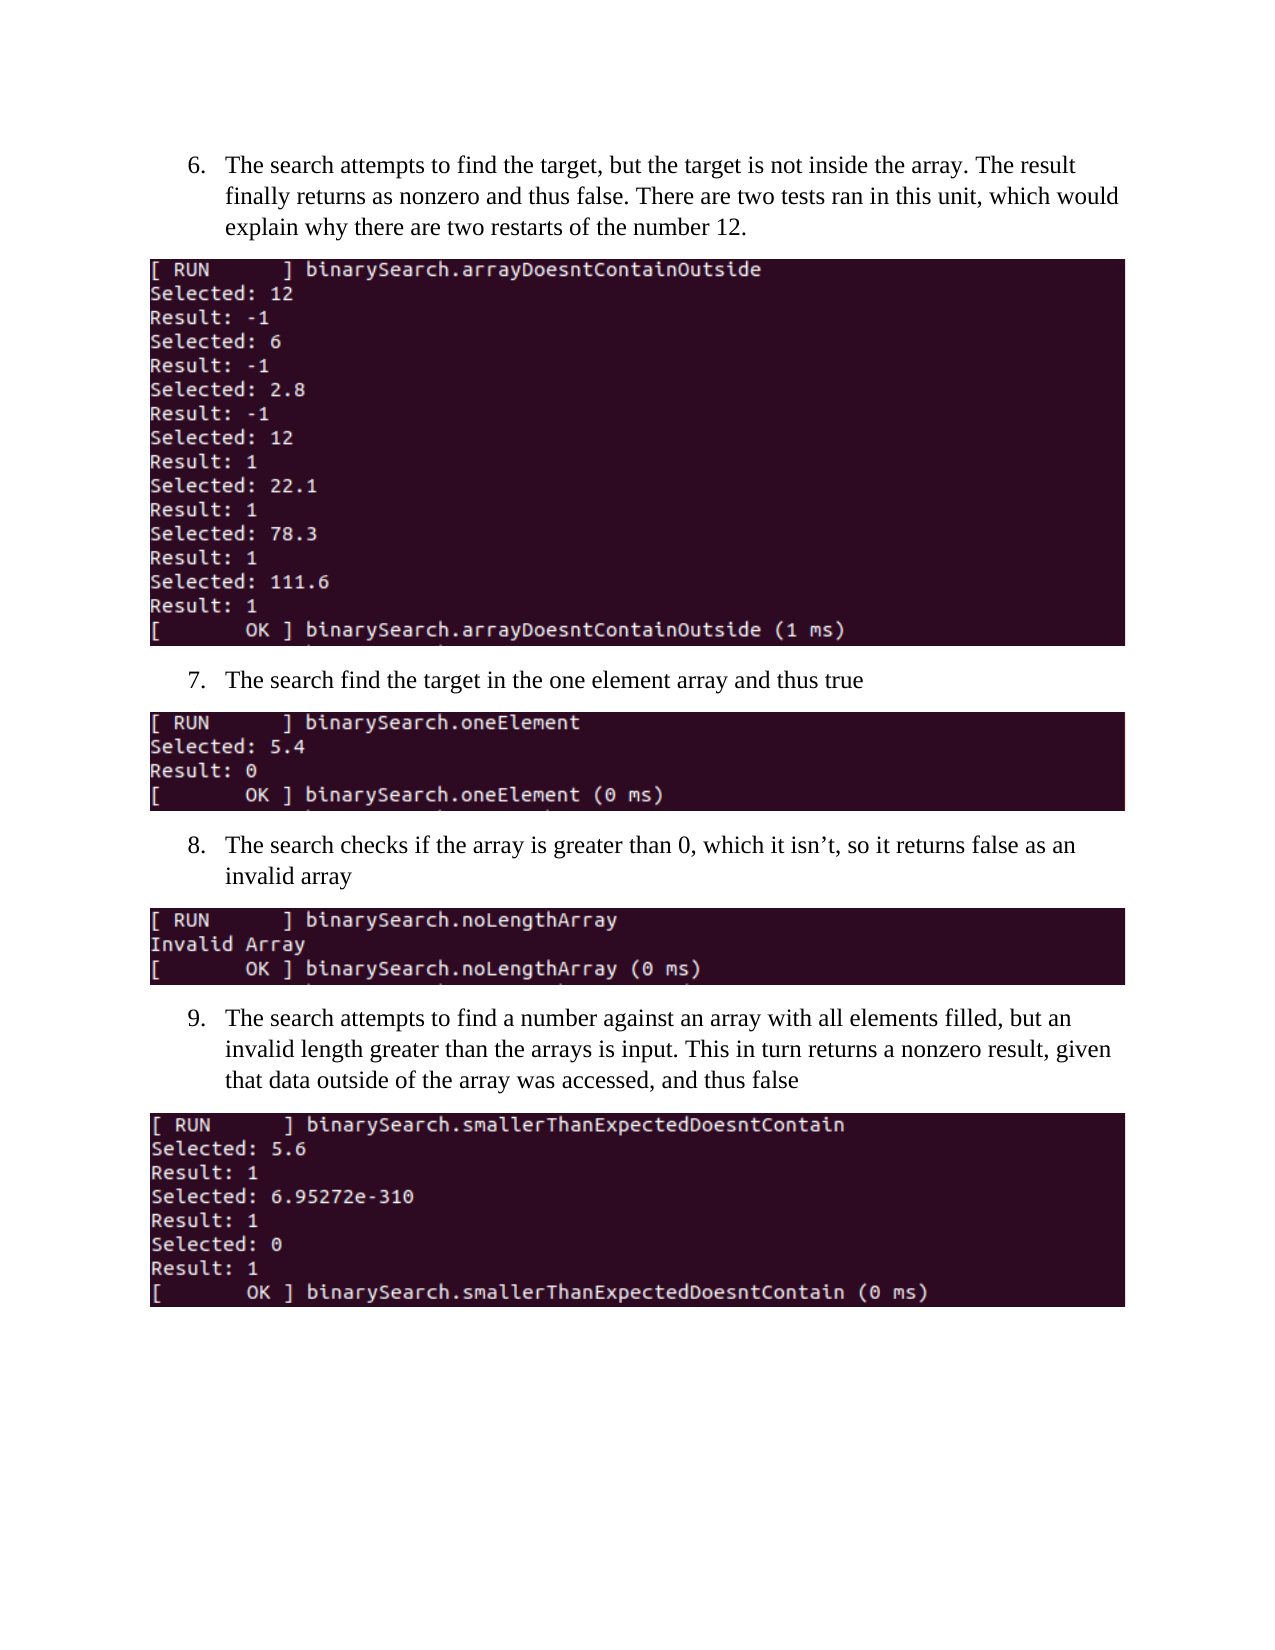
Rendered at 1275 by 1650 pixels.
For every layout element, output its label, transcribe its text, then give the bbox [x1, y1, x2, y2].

picture [150, 259, 1125, 646]
picture [150, 712, 1125, 811]
list The search attempts to find the target, but the target is not inside the array. The result finally returns as nonzero and thus false. There are two tests ran in this unit, which would explain why there are two restarts of the number 12. [187, 150, 1125, 241]
picture [150, 1113, 1125, 1307]
list The search find the target in the one element array and thus true [187, 665, 1125, 694]
picture [150, 908, 1125, 985]
list The search attempts to find a number against an array with all elements filled, but an invalid length greater than the arrays is input. This in turn returns a nonzero result, given that data outside of the array was accessed, and thus false [187, 1003, 1125, 1094]
list The search checks if the array is greater than 0, which it isn’t, so it returns false as an invalid array [187, 830, 1125, 889]
